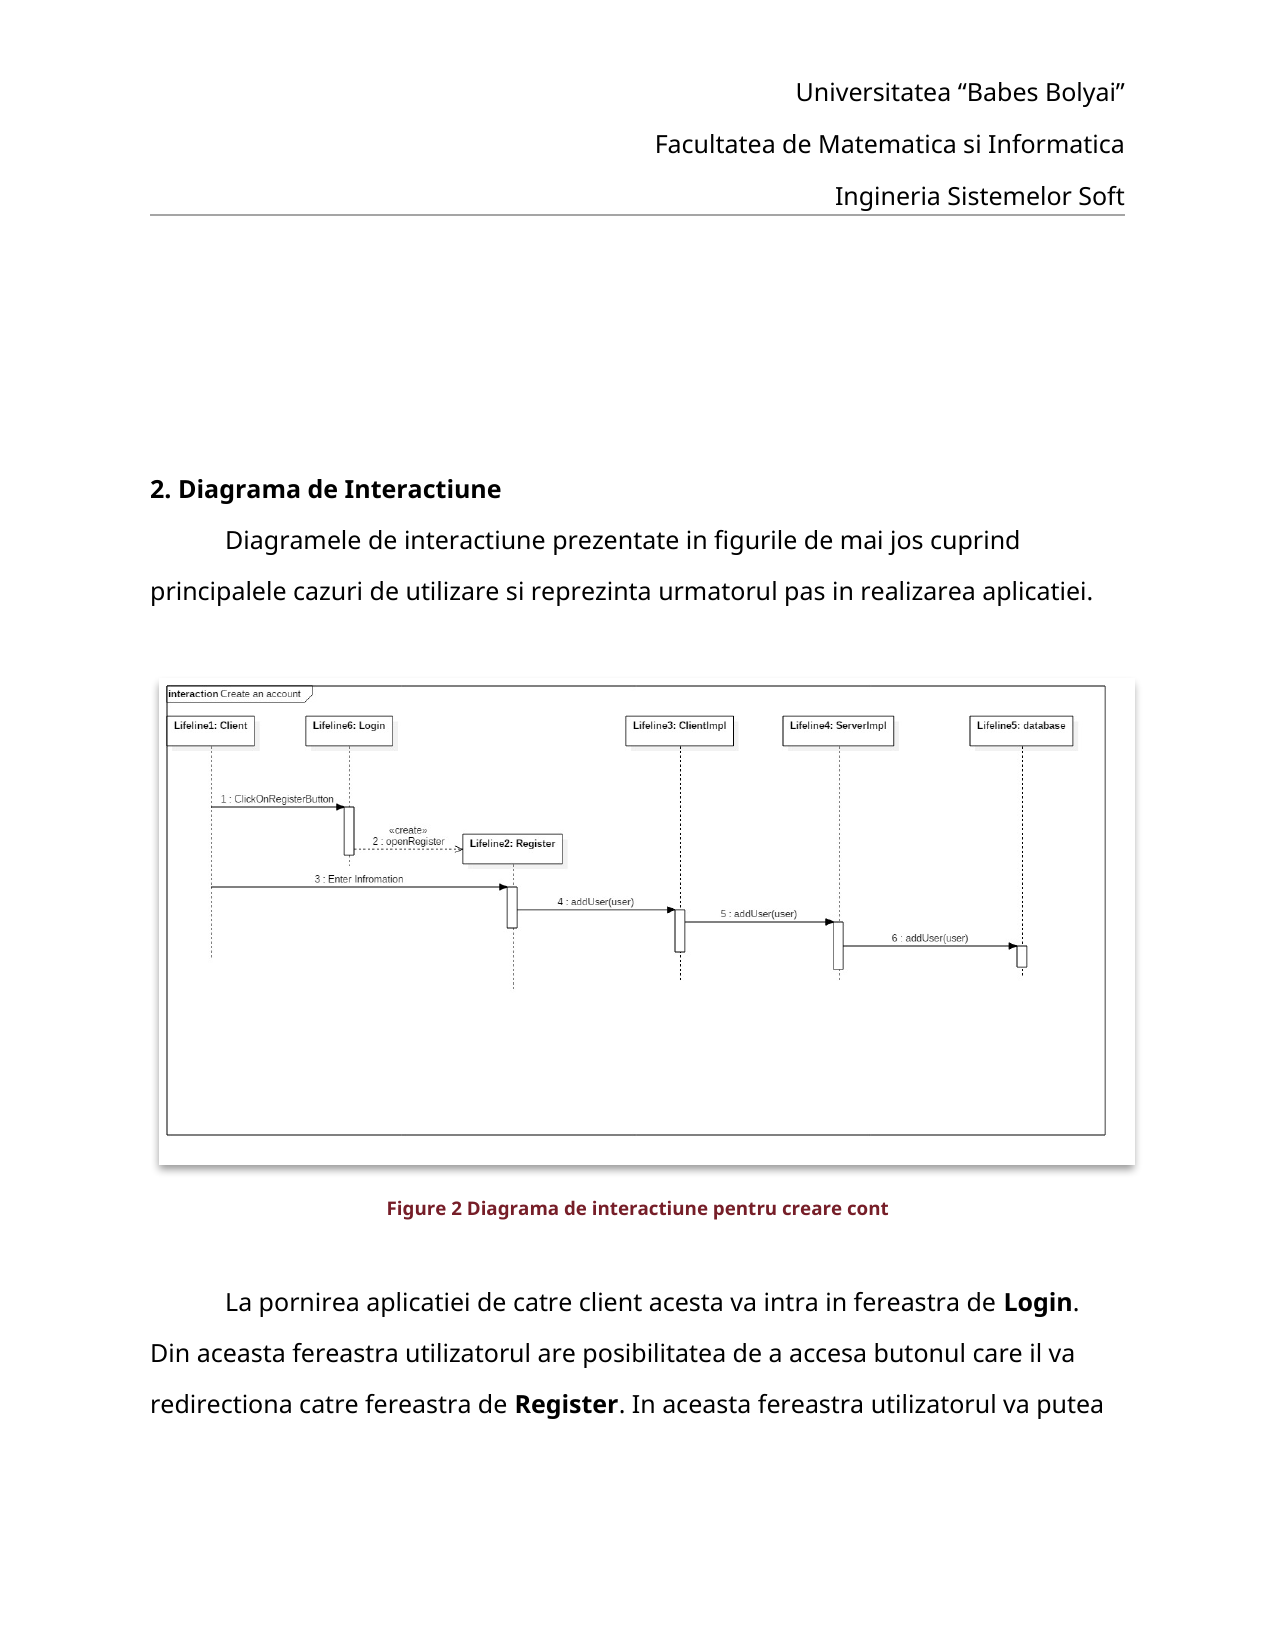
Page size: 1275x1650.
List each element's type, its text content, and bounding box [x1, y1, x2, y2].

text Diagramele de interactiune prezentate in figurile de mai jos cuprind principalele cazuri de utilizare si reprezinta urmatorul pas in realizarea aplicatiei. [150, 522, 1125, 607]
picture [159, 678, 1135, 1165]
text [150, 1285, 1125, 1421]
text 2. Diagrama de Interactiune [150, 471, 1125, 505]
